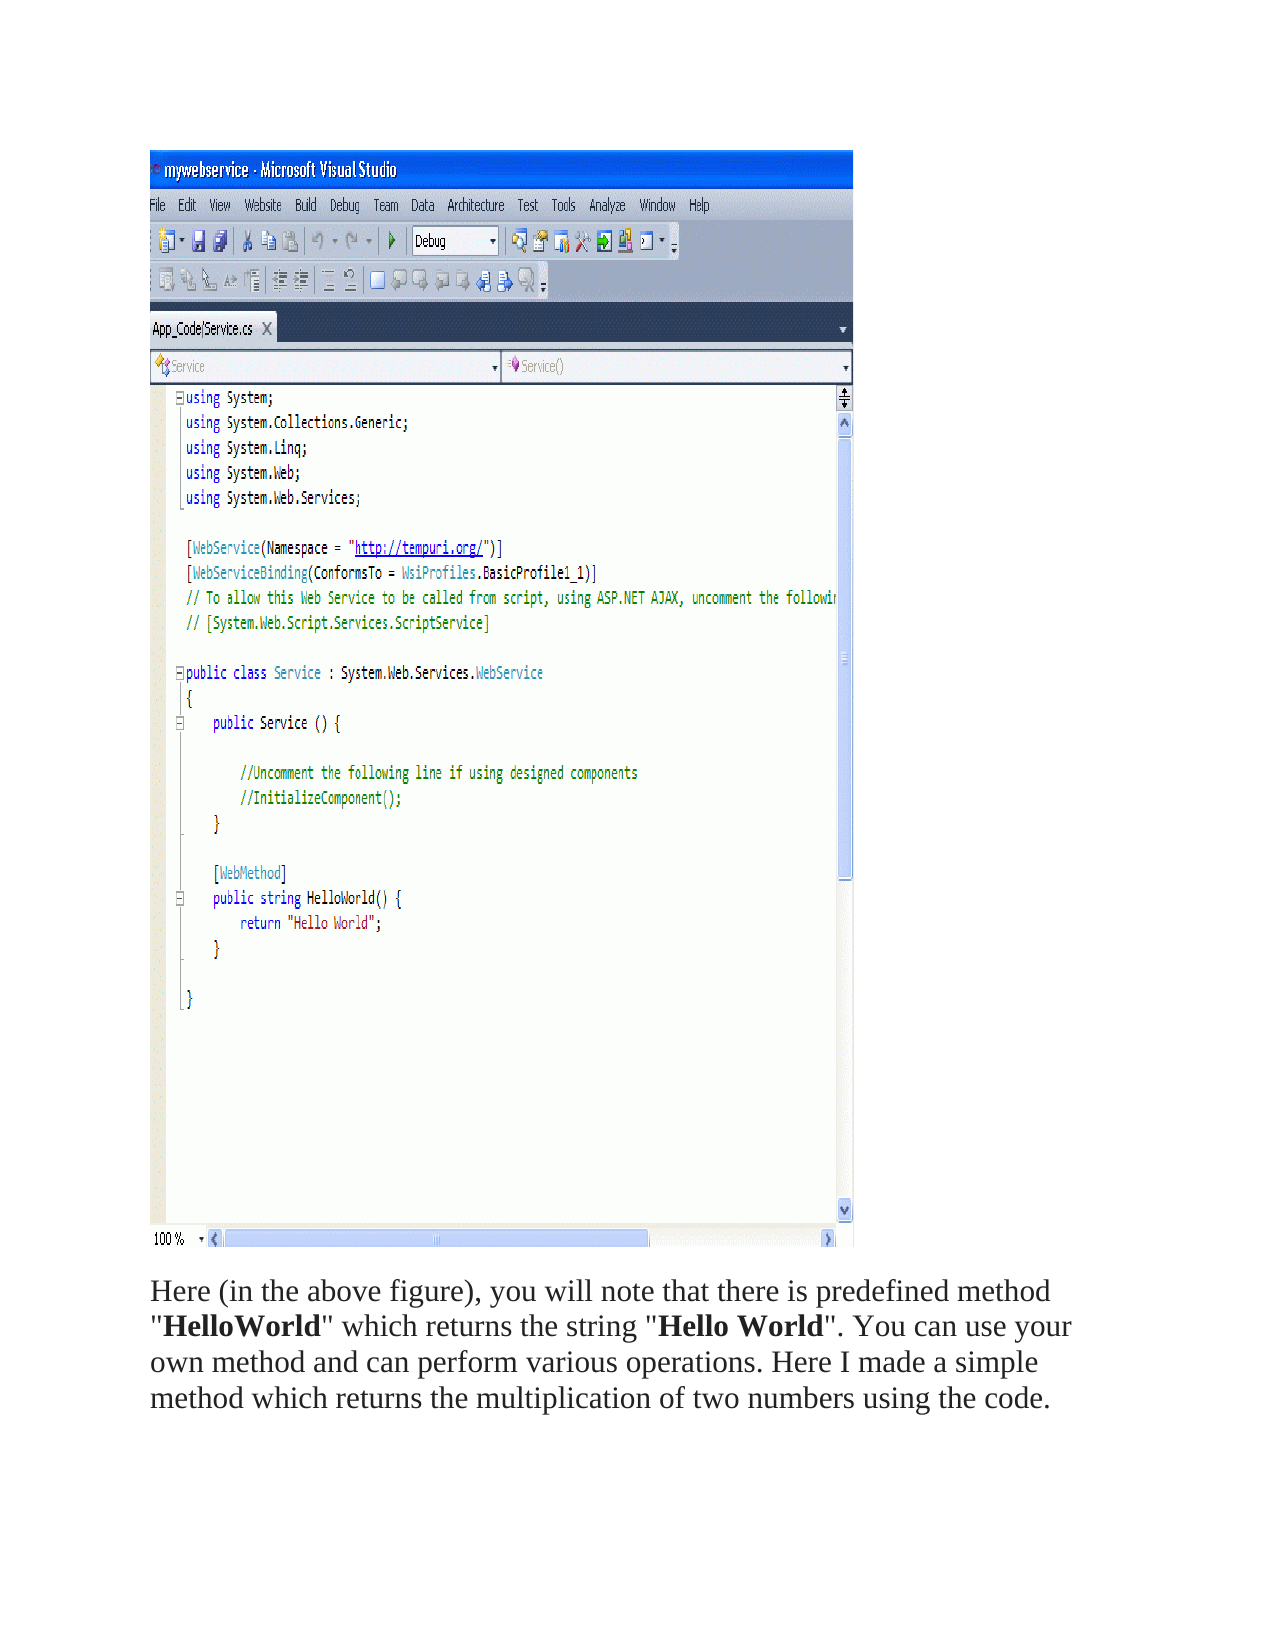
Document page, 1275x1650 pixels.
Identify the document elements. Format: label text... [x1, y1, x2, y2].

text Here (in the above figure), you will note that there is predefined method "HelloWorld" which returns the string "Hello World". You can use your own method and can perform various operations. Here I made a simple method which returns the multiplication of two numbers using the code. [150, 1272, 1125, 1416]
picture [150, 150, 854, 1247]
